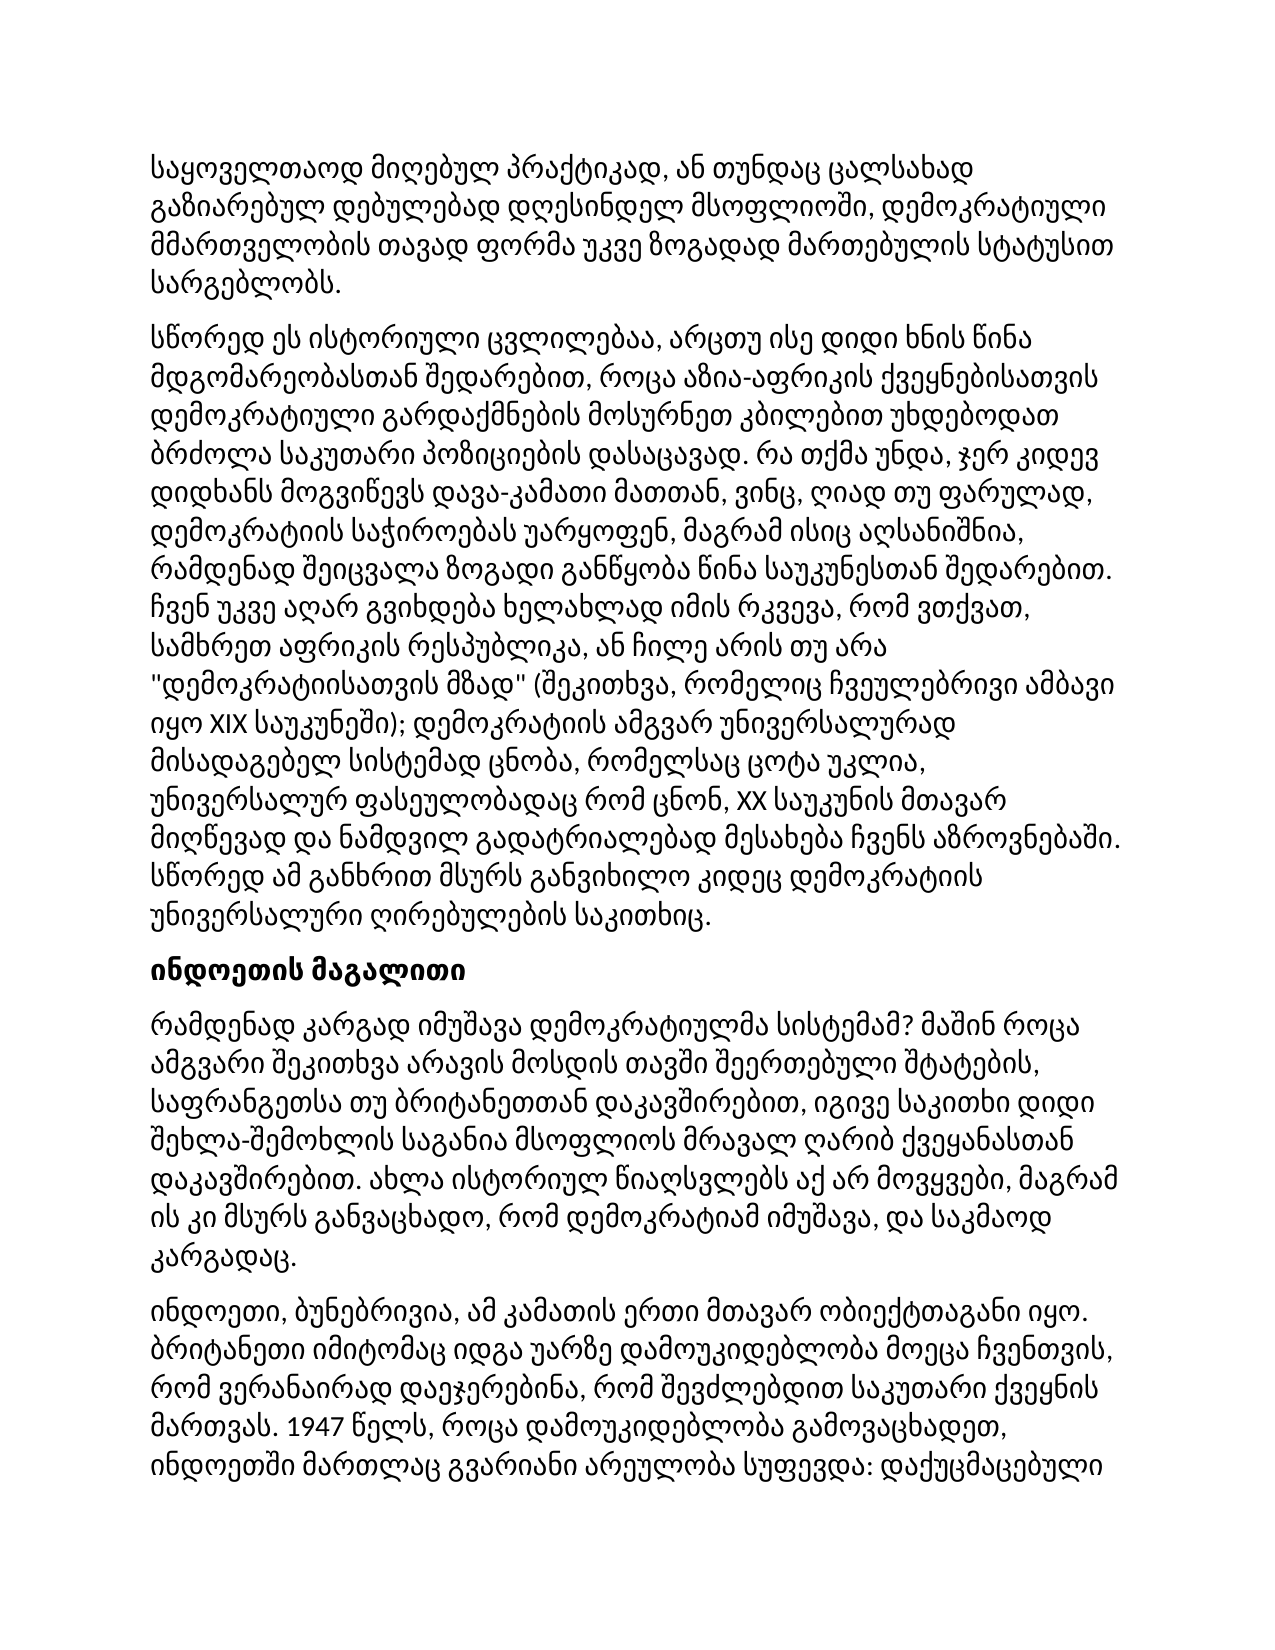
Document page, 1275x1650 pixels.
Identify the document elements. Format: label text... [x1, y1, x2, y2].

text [150, 1293, 1125, 1482]
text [150, 150, 1125, 301]
text ინდოეთის მაგალითი [150, 952, 1125, 988]
text სწორედ ეს ისტორიული ცვლილებაა, არცთუ ისე დიდი ხნის წინა მდგომარეობასთან შედარებით, როცა აზია-აფრიკის ქვეყნებისათვის დემოკრატიული გარდაქმნების მოსურნეთ კბილებით უხდებოდათ ბრძოლა საკუთარი პოზიციების დასაცავად. რა თქმა უნდა, ჯერ კიდევ დიდხანს მოგვიწევს დავა-კამათი მათთან, ვინც, ღიად თუ ფარულად, დემოკრატიის საჭიროებას უარყოფენ, მაგრამ ისიც აღსანიშნია, რამდენად შეიცვალა ზოგადი განწყობა წინა საუკუნესთან შედარებით. ჩვენ უკვე აღარ გვიხდება ხელახლად იმის რკვევა, რომ ვთქვათ, სამხრეთ აფრიკის რესპუბლიკა, ან ჩილე არის თუ არა "დემოკრატიისათვის მზად" (შეკითხვა, რომელიც ჩვეულებრივი ამბავი იყო XIX საუკუნეში); დემოკრატიის ამგვარ უნივერსალურად მისადაგებელ სისტემად ცნობა, რომელსაც ცოტა უკლია, უნივერსალურ ფასეულობადაც რომ ცნონ, XX საუკუნის მთავარ მიღწევად და ნამდვილ გადატრიალებად მესახება ჩვენს აზროვნებაში. სწორედ ამ განხრით მსურს განვიხილო კიდეც დემოკრატიის უნივერსალური ღირებულების საკითხიც. [150, 320, 1125, 933]
text რამდენად კარგად იმუშავა დემოკრატიულმა სისტემამ? მაშინ როცა ამგვარი შეკითხვა არავის მოსდის თავში შეერთებული შტატების, საფრანგეთსა თუ ბრიტანეთთან დაკავშირებით, იგივე საკითხი დიდი შეხლა-შემოხლის საგანია მსოფლიოს მრავალ ღარიბ ქვეყანასთან დაკავშირებით. ახლა ისტორიულ წიაღსვლებს აქ არ მოვყვები, მაგრამ ის კი მსურს განვაცხადო, რომ დემოკრატიამ იმუშავა, და საკმაოდ კარგადაც. [150, 1007, 1125, 1273]
